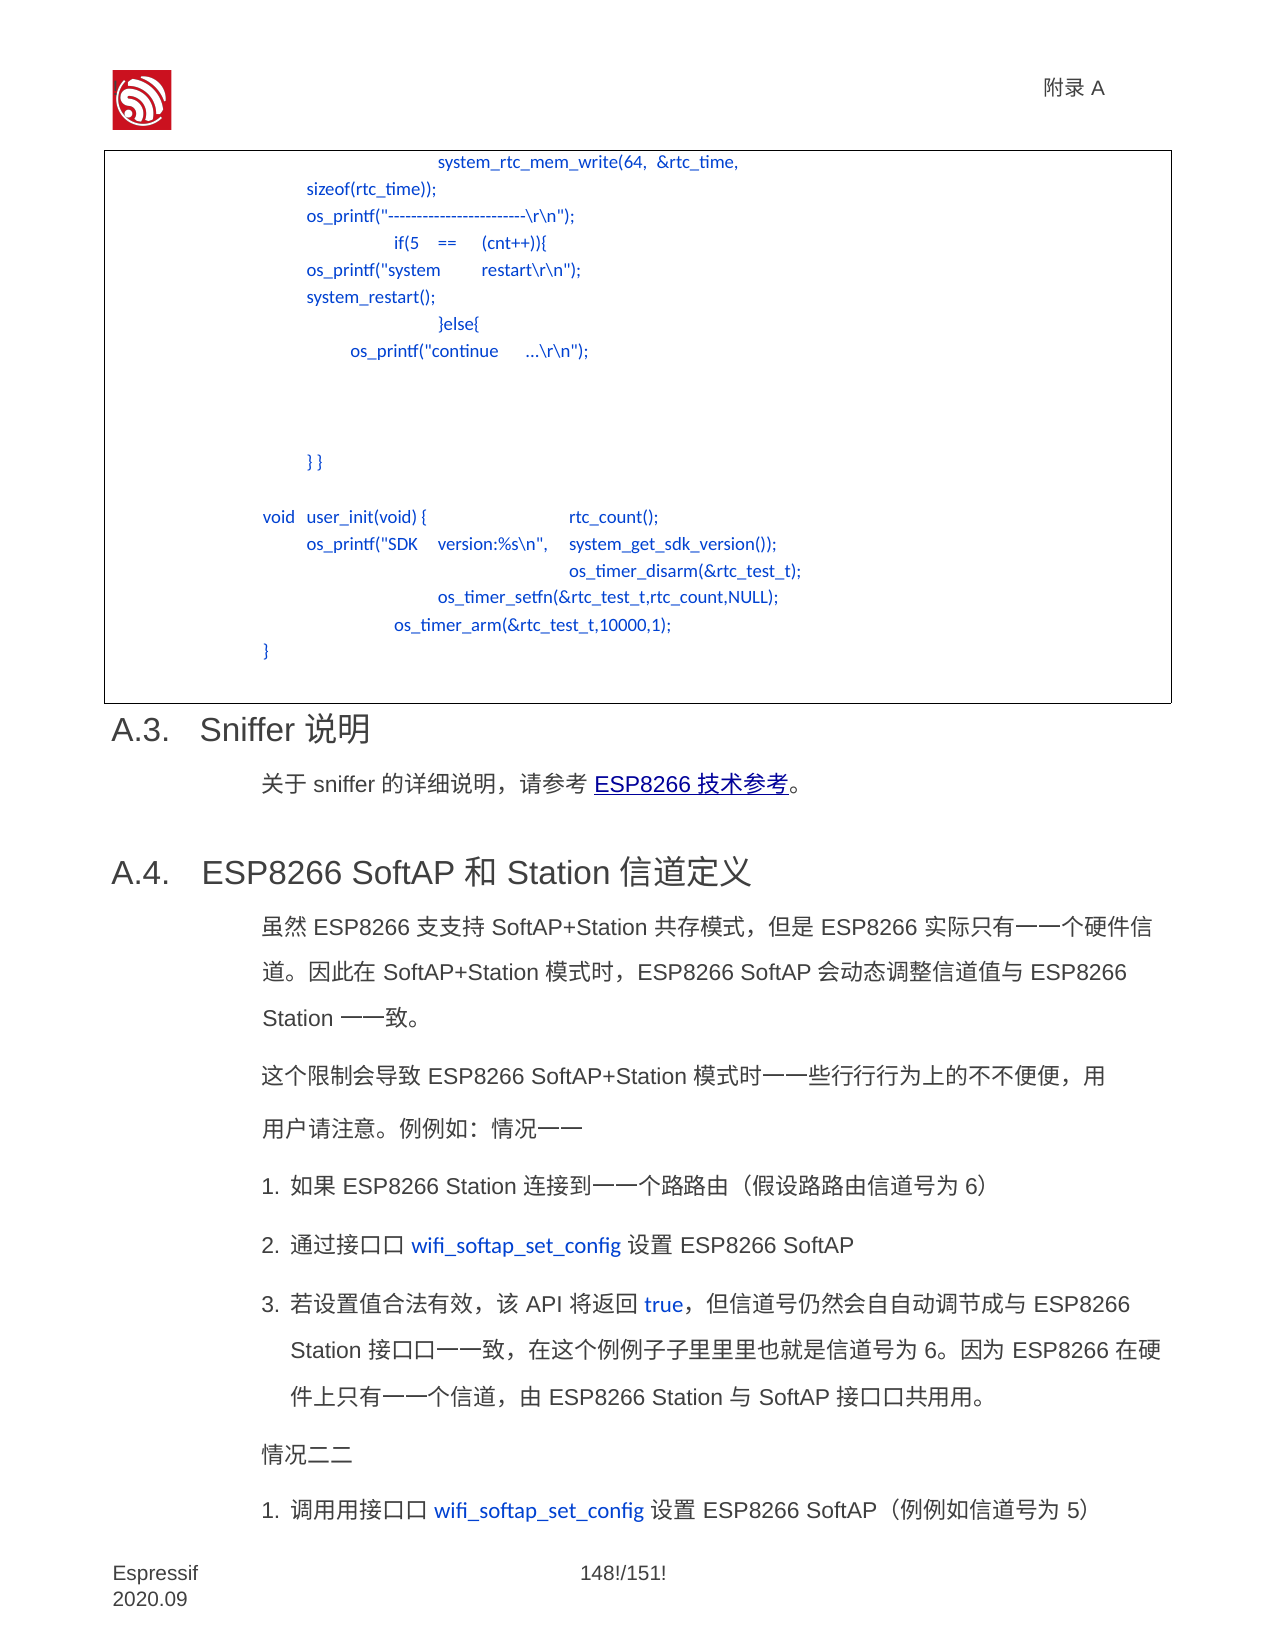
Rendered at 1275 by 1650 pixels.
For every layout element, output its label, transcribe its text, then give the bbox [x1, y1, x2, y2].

list 若设置值合法有效，该 API 将返回 true，但信道号仍然会⾃自动调节成与 ESP8266 Station 接⼝口⼀一致，在这个例例⼦子⾥里里也就是信道号为 6。因为 ESP8266 在硬件上只有⼀一个信道，由 ESP8266 Station 与 SoftAP 接⼝口共⽤用。 [261, 1286, 1162, 1412]
picture [112, 70, 172, 130]
list 调⽤用接⼝口 wifi_softap_set_config 设置 ESP8266 SoftAP（例例如信道号为 5） [261, 1492, 1162, 1526]
text 这个限制会导致 ESP8266 SoftAP+Station 模式时⼀一些⾏行行为上的不不便便，⽤用户请注意。例例如：情况⼀一 [261, 1058, 1123, 1144]
subtitle A.4. ESP8266 SoftAP 和 Station 信道定义 [111, 846, 1162, 894]
text 情况⼆二 [261, 1437, 1162, 1470]
text 关于 sniffer 的详细说明，请参考 ESP8266 技术参考。 [261, 766, 1162, 799]
text A.3. Sniffer 说明 [111, 704, 1162, 751]
text 虽然 ESP8266 ⽀支持 SoftAP+Station 共存模式，但是 ESP8266 实际只有⼀一个硬件信道。因此在 SoftAP+Station 模式时，ESP8266 SoftAP 会动态调整信道值与 ESP8266 Station ⼀一致。 [261, 908, 1162, 1033]
list 如果 ESP8266 Station 连接到⼀一个路路由（假设路路由信道号为 6） [261, 1168, 1162, 1201]
list 通过接⼝口 wifi_softap_set_config 设置 ESP8266 SoftAP [261, 1227, 1162, 1261]
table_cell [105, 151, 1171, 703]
